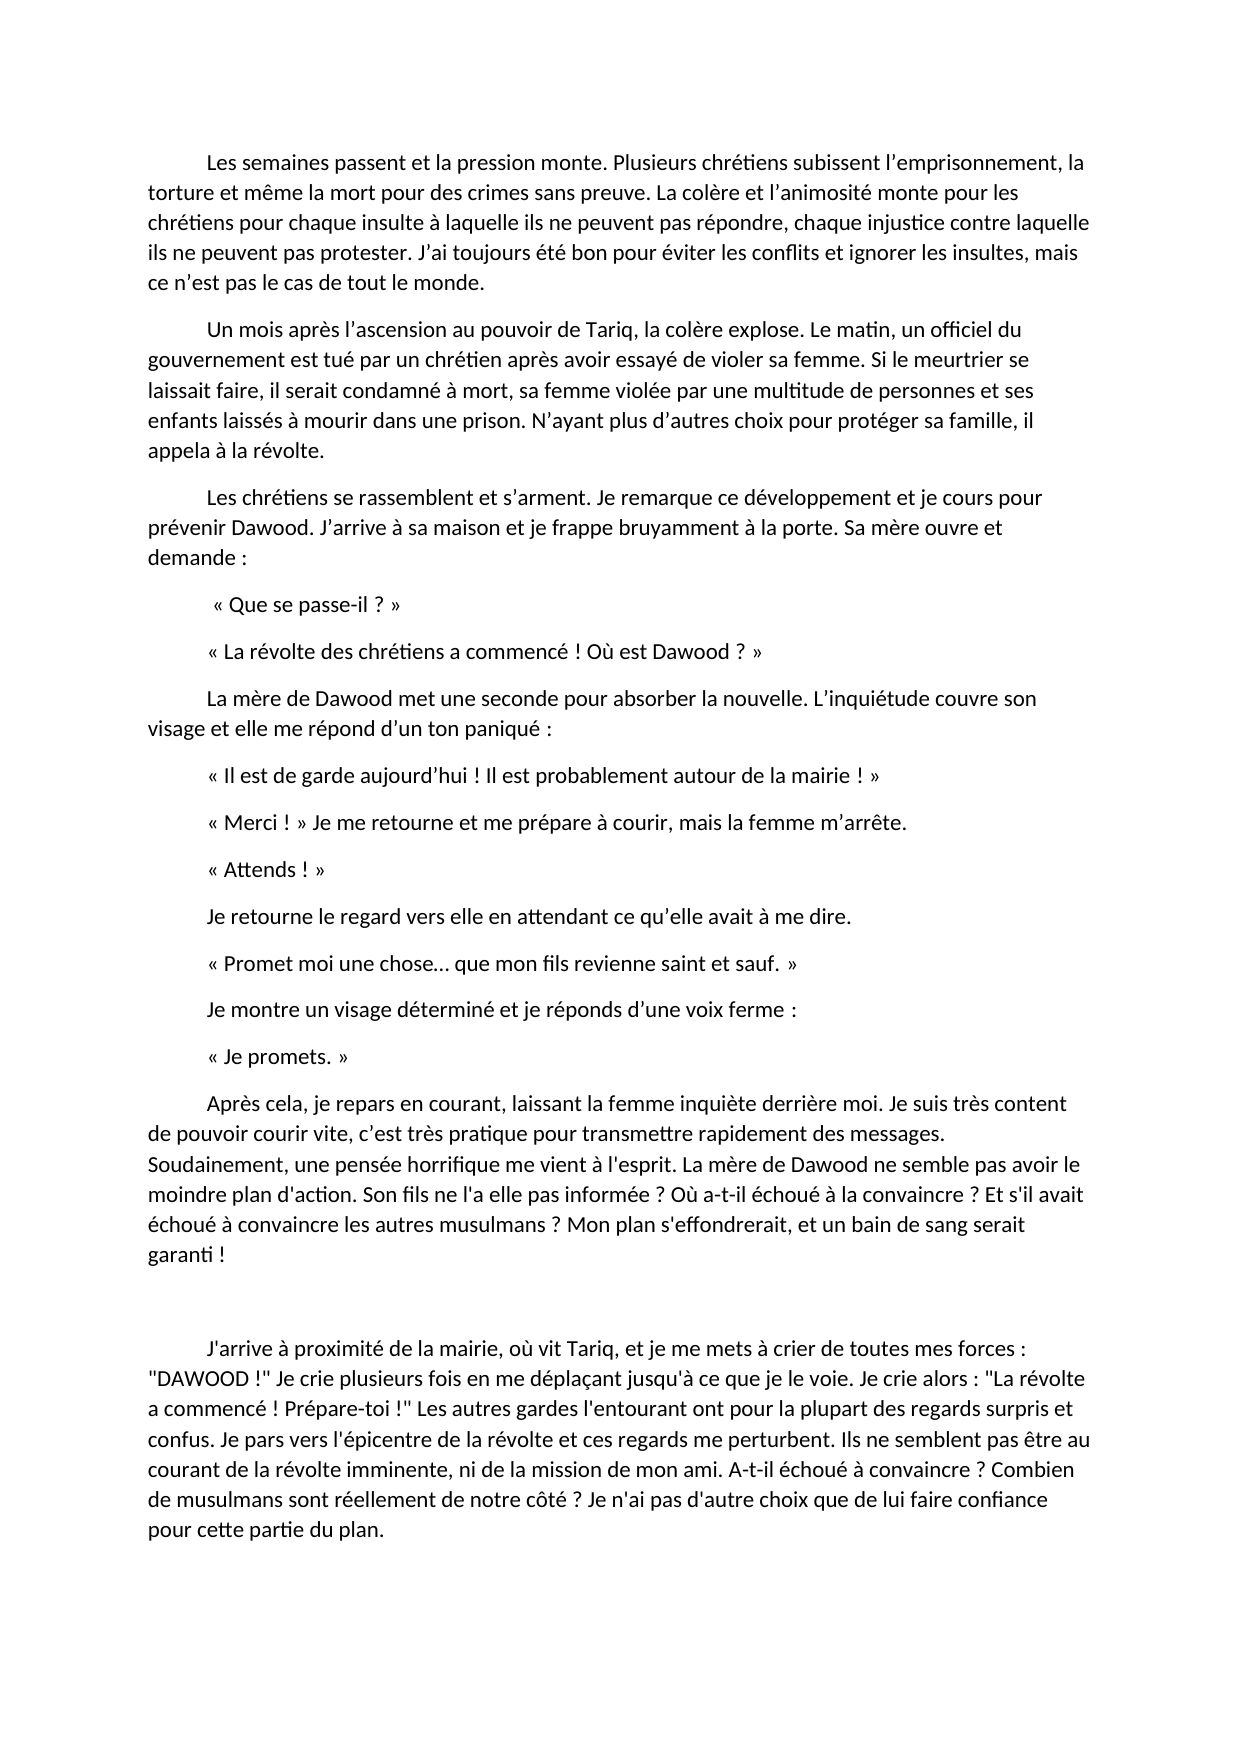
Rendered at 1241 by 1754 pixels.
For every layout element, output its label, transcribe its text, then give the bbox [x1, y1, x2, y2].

text Je montre un visage déterminé et je réponds d’une voix ferme : [148, 996, 1093, 1023]
text « La révolte des chrétiens a commencé ! Où est Dawood ? » [148, 637, 1093, 665]
text « Promet moi une chose… que mon fils revienne saint et sauf. » [148, 949, 1093, 977]
text Je retourne le regard vers elle en attendant ce qu’elle avait à me dire. [148, 902, 1093, 930]
text Un mois après l’ascension au pouvoir de Tariq, la colère explose. Le matin, un officiel du gouvernement est tué par un chrétien après avoir essayé de violer sa femme. Si le meurtrier se laissait faire, il serait condamné à mort, sa femme violée par une multitude de personnes et ses enfants laissés à mourir dans une prison. N’ayant plus d’autres choix pour protéger sa famille, il appela à la révolte. [148, 315, 1093, 464]
text « Merci ! » Je me retourne et me prépare à courir, mais la femme m’arrête. [148, 808, 1093, 836]
text La mère de Dawood met une seconde pour absorber la nouvelle. L’inquiétude couvre son visage et elle me répond d’un ton paniqué : [148, 684, 1093, 742]
text « Je promets. » [148, 1042, 1093, 1070]
text « Que se passe-il ? » [148, 590, 1093, 618]
text Après cela, je repars en courant, laissant la femme inquiète derrière moi. Je suis très content de pouvoir courir vite, c’est très pratique pour transmettre rapidement des messages. Soudainement, une pensée horrifique me vient à l'esprit. La mère de Dawood ne semble pas avoir le moindre plan d'action. Son fils ne l'a elle pas informée ? Où a-t-il échoué à la convaincre ? Et s'il avait échoué à convaincre les autres musulmans ? Mon plan s'effondrerait, et un bain de sang serait garanti ! [148, 1089, 1093, 1268]
text « Il est de garde aujourd’hui ! Il est probablement autour de la mairie ! » [148, 761, 1093, 789]
text Les semaines passent et la pression monte. Plusieurs chrétiens subissent l’emprisonnement, la torture et même la mort pour des crimes sans preuve. La colère et l’animosité monte pour les chrétiens pour chaque insulte à laquelle ils ne peuvent pas répondre, chaque injustice contre laquelle ils ne peuvent pas protester. J’ai toujours été bon pour éviter les conflits et ignorer les insultes, mais ce n’est pas le cas de tout le monde. [148, 148, 1093, 296]
text Les chrétiens se rassemblent et s’arment. Je remarque ce développement et je cours pour prévenir Dawood. J’arrive à sa maison et je frappe bruyamment à la porte. Sa mère ouvre et demande : [148, 483, 1093, 571]
text « Attends ! » [148, 855, 1093, 883]
